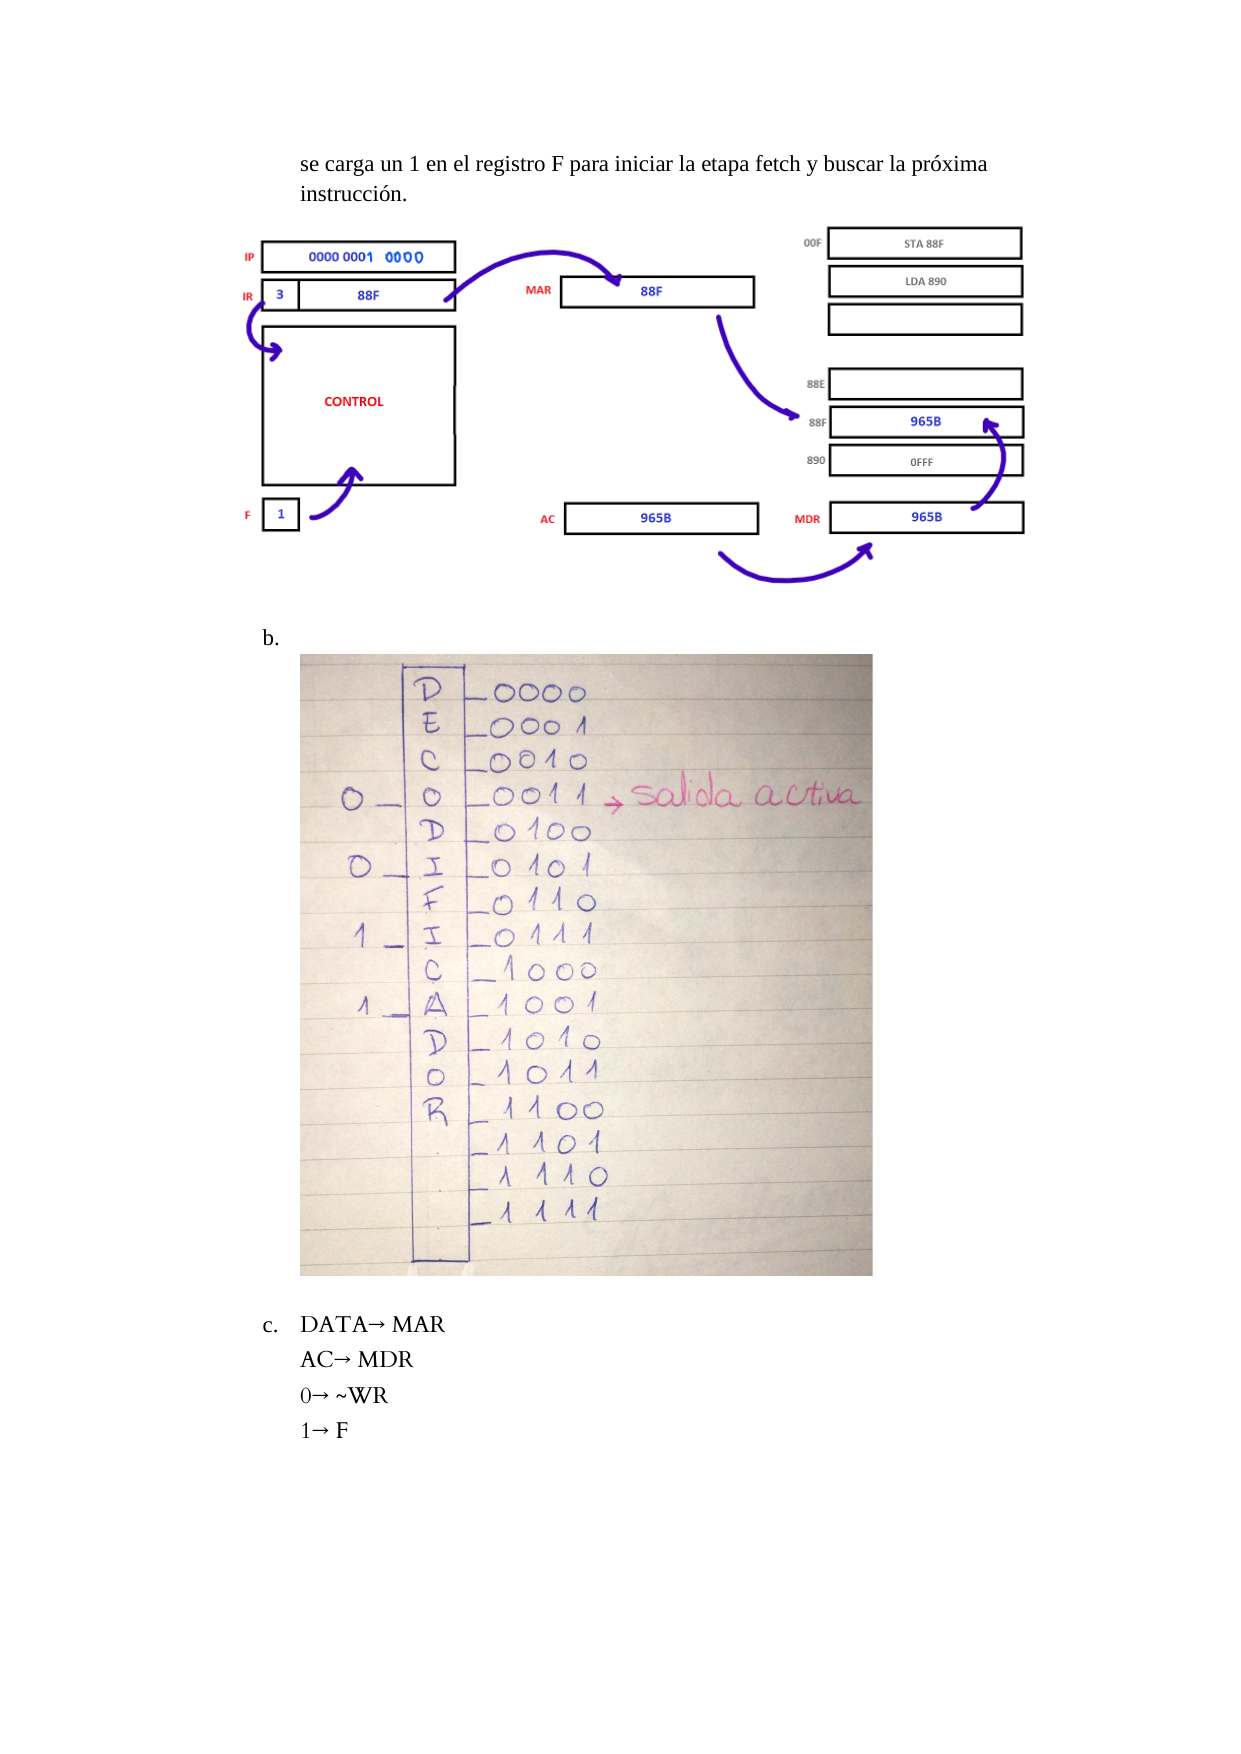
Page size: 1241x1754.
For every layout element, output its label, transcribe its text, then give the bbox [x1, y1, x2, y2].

list DATA→ MAR [262, 1309, 1090, 1340]
text 1→ F [300, 1416, 1090, 1447]
text 0→ ~WR [300, 1381, 1090, 1412]
text AC→ MDR [300, 1345, 1090, 1376]
picture [300, 654, 873, 1276]
picture [225, 210, 1054, 591]
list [262, 150, 1090, 207]
